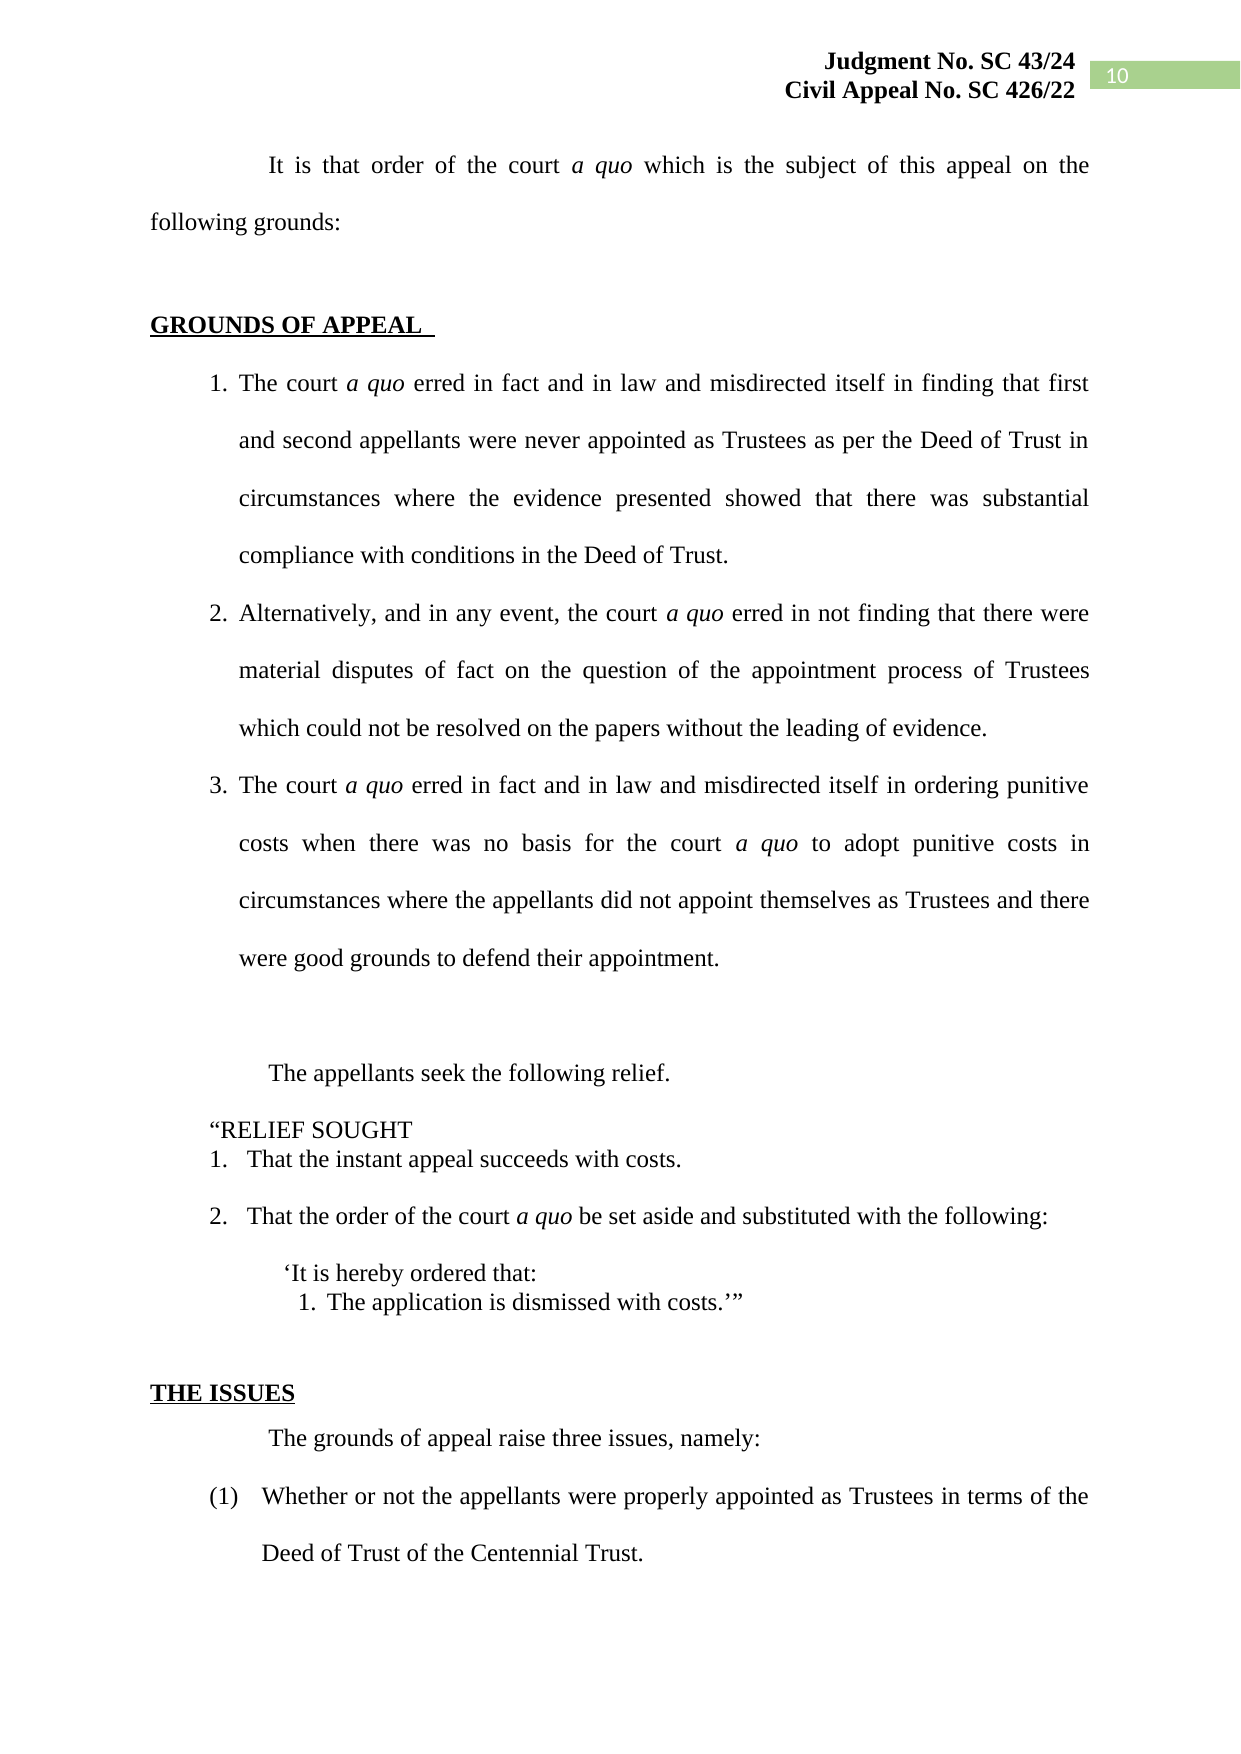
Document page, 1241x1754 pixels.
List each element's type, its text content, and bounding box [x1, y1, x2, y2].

list That the instant appeal succeeds with costs. [209, 1144, 1090, 1173]
text It is that order of the court a quo which is the subject of this appeal on the following grounds: [150, 150, 1090, 236]
list ‘It is hereby ordered that: [247, 1258, 1090, 1287]
list The application is dismissed with costs.’” [298, 1287, 1090, 1316]
text GROUNDS OF APPEAL [150, 310, 1090, 339]
text “RELIEF SOUGHT [150, 1115, 1090, 1144]
list Alternatively, and in any event, the court a quo erred in not finding that there were material disputes of fact on the question of the appointment process of Trustees which could not be resolved on the papers without the leading of evidence. [209, 598, 1090, 742]
text The grounds of appeal raise three issues, namely: [150, 1423, 1090, 1452]
list That the order of the court a quo be set aside and substituted with the following: [209, 1201, 1090, 1230]
text THE ISSUES [150, 1378, 1090, 1407]
text The appellants seek the following relief. [150, 1058, 1090, 1087]
list Whether or not the appellants were properly appointed as Trustees in terms of the Deed of Trust of the Centennial Trust. [209, 1481, 1090, 1567]
list The court a quo erred in fact and in law and misdirected itself in finding that first and second appellants were never appointed as Trustees as per the Deed of Trust in circumstances where the evidence presented showed that there was substantial compliance with conditions in the Deed of Trust. [209, 368, 1090, 569]
list The court a quo erred in fact and in law and misdirected itself in ordering punitive costs when there was no basis for the court a quo to adopt punitive costs in circumstances where the appellants did not appoint themselves as Trustees and there were good grounds to defend their appointment. [209, 770, 1090, 972]
